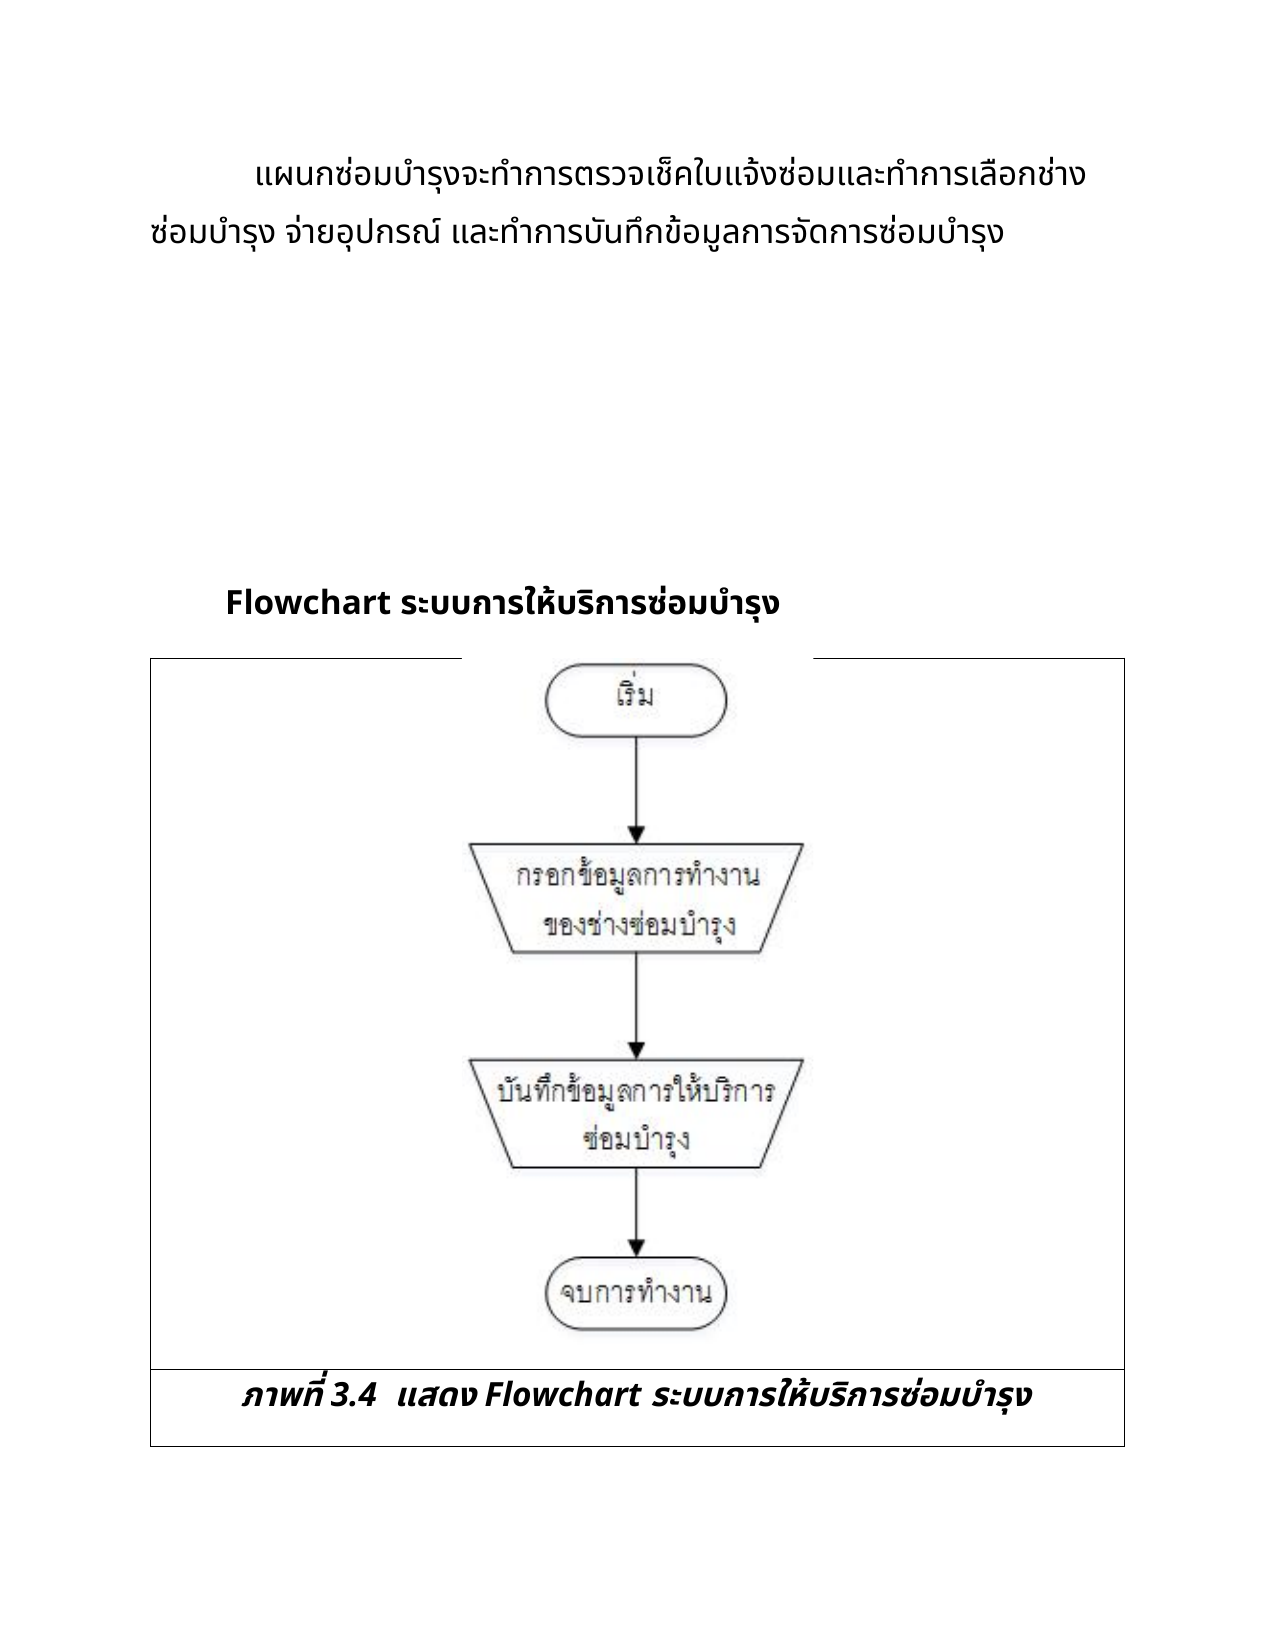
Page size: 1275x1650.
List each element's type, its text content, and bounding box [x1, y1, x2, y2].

table_cell ภาพที่ 3.4 แสดง Flowchart ระบบการให้บริการซ่อมบำรุง [151, 1370, 1124, 1446]
text แผนกซ่อมบำรุงจะทำการตรวจเช็คใบแจ้งซ่อมและทำการเลือกช่างซ่อมบำรุง จ่ายอุปกรณ์ และทำการบันทึกข้อมูลการจัดการซ่อมบำรุง [150, 150, 1125, 258]
text Flowchart ระบบการให้บริการซ่อมบำรุง [150, 579, 1125, 629]
table_header [151, 659, 1124, 1369]
picture [461, 658, 814, 1345]
